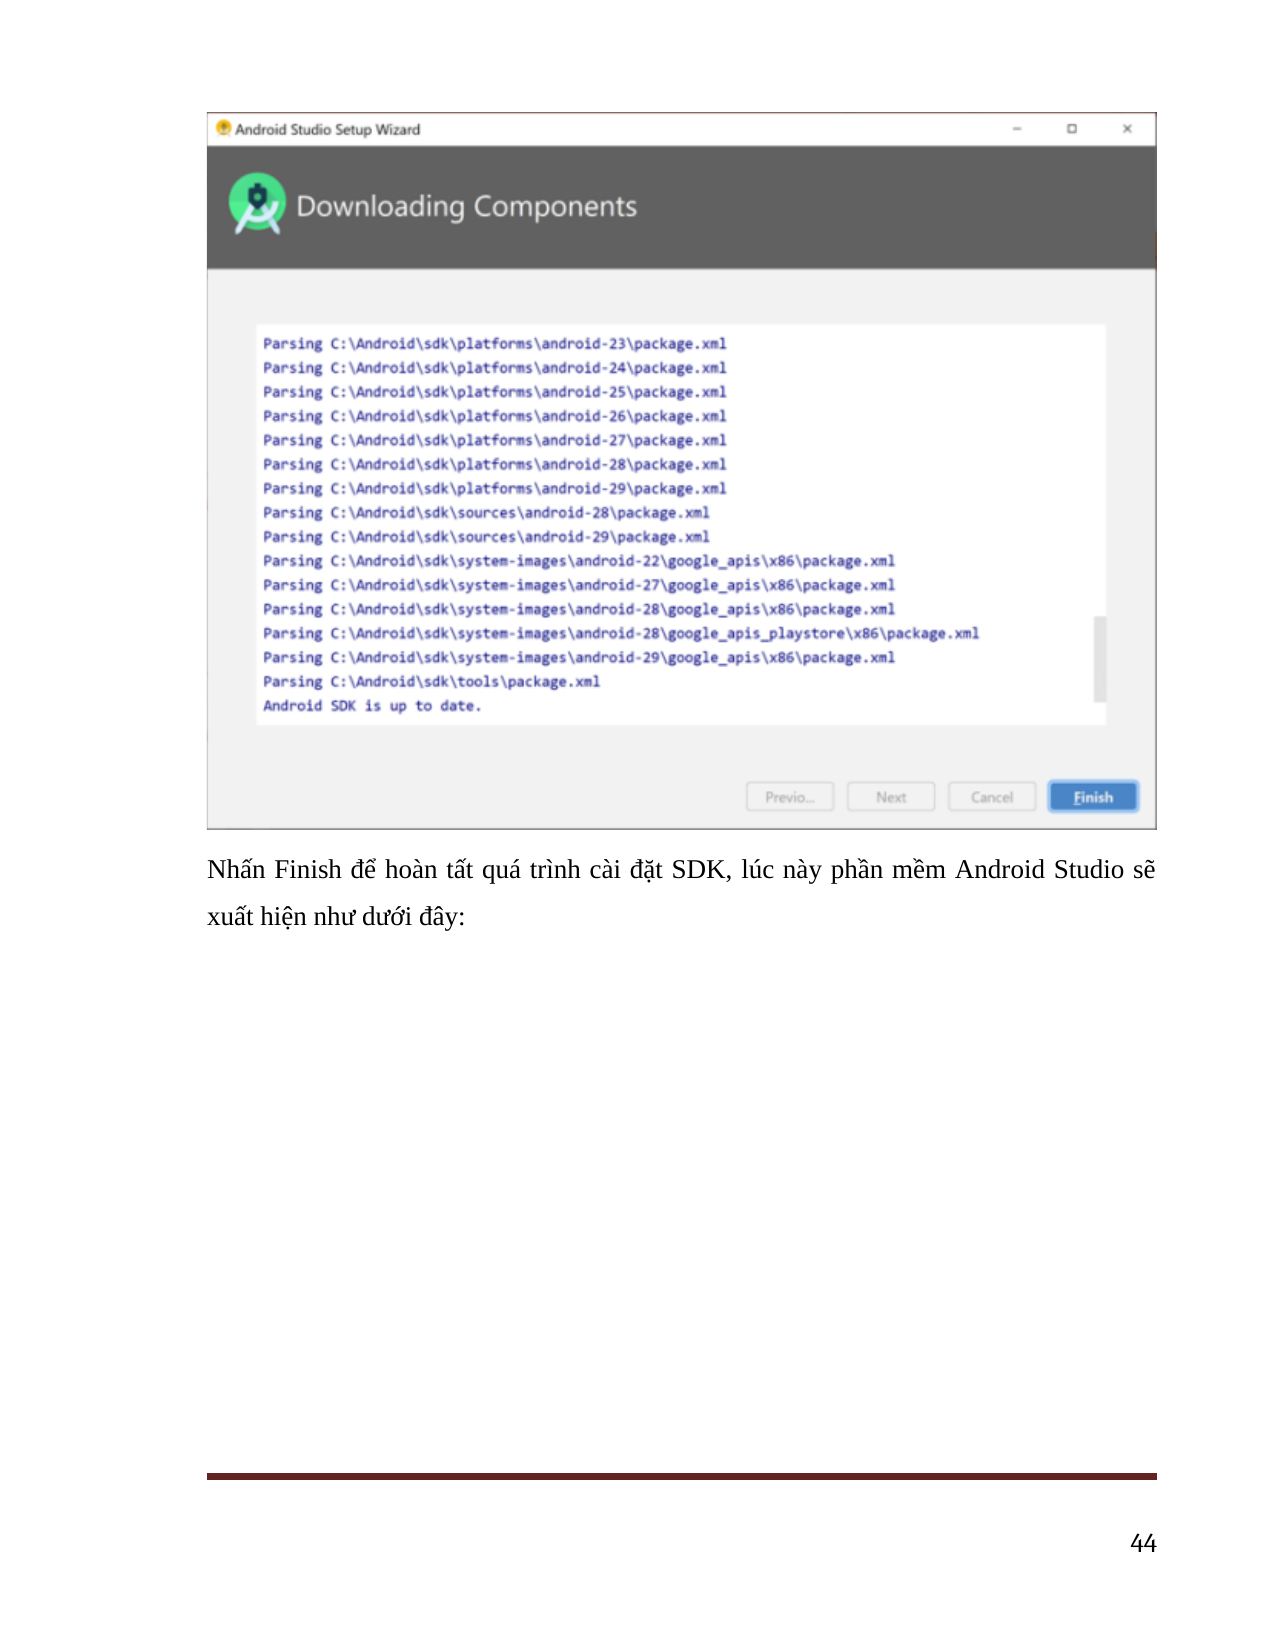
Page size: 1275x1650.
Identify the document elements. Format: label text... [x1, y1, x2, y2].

picture [206, 112, 1157, 830]
text Nhấn Finish để hoàn tất quá trình cài đặt SDK, lúc này phần mềm Android Studio sẽ xuất hiện như dưới đây: [207, 853, 1157, 931]
